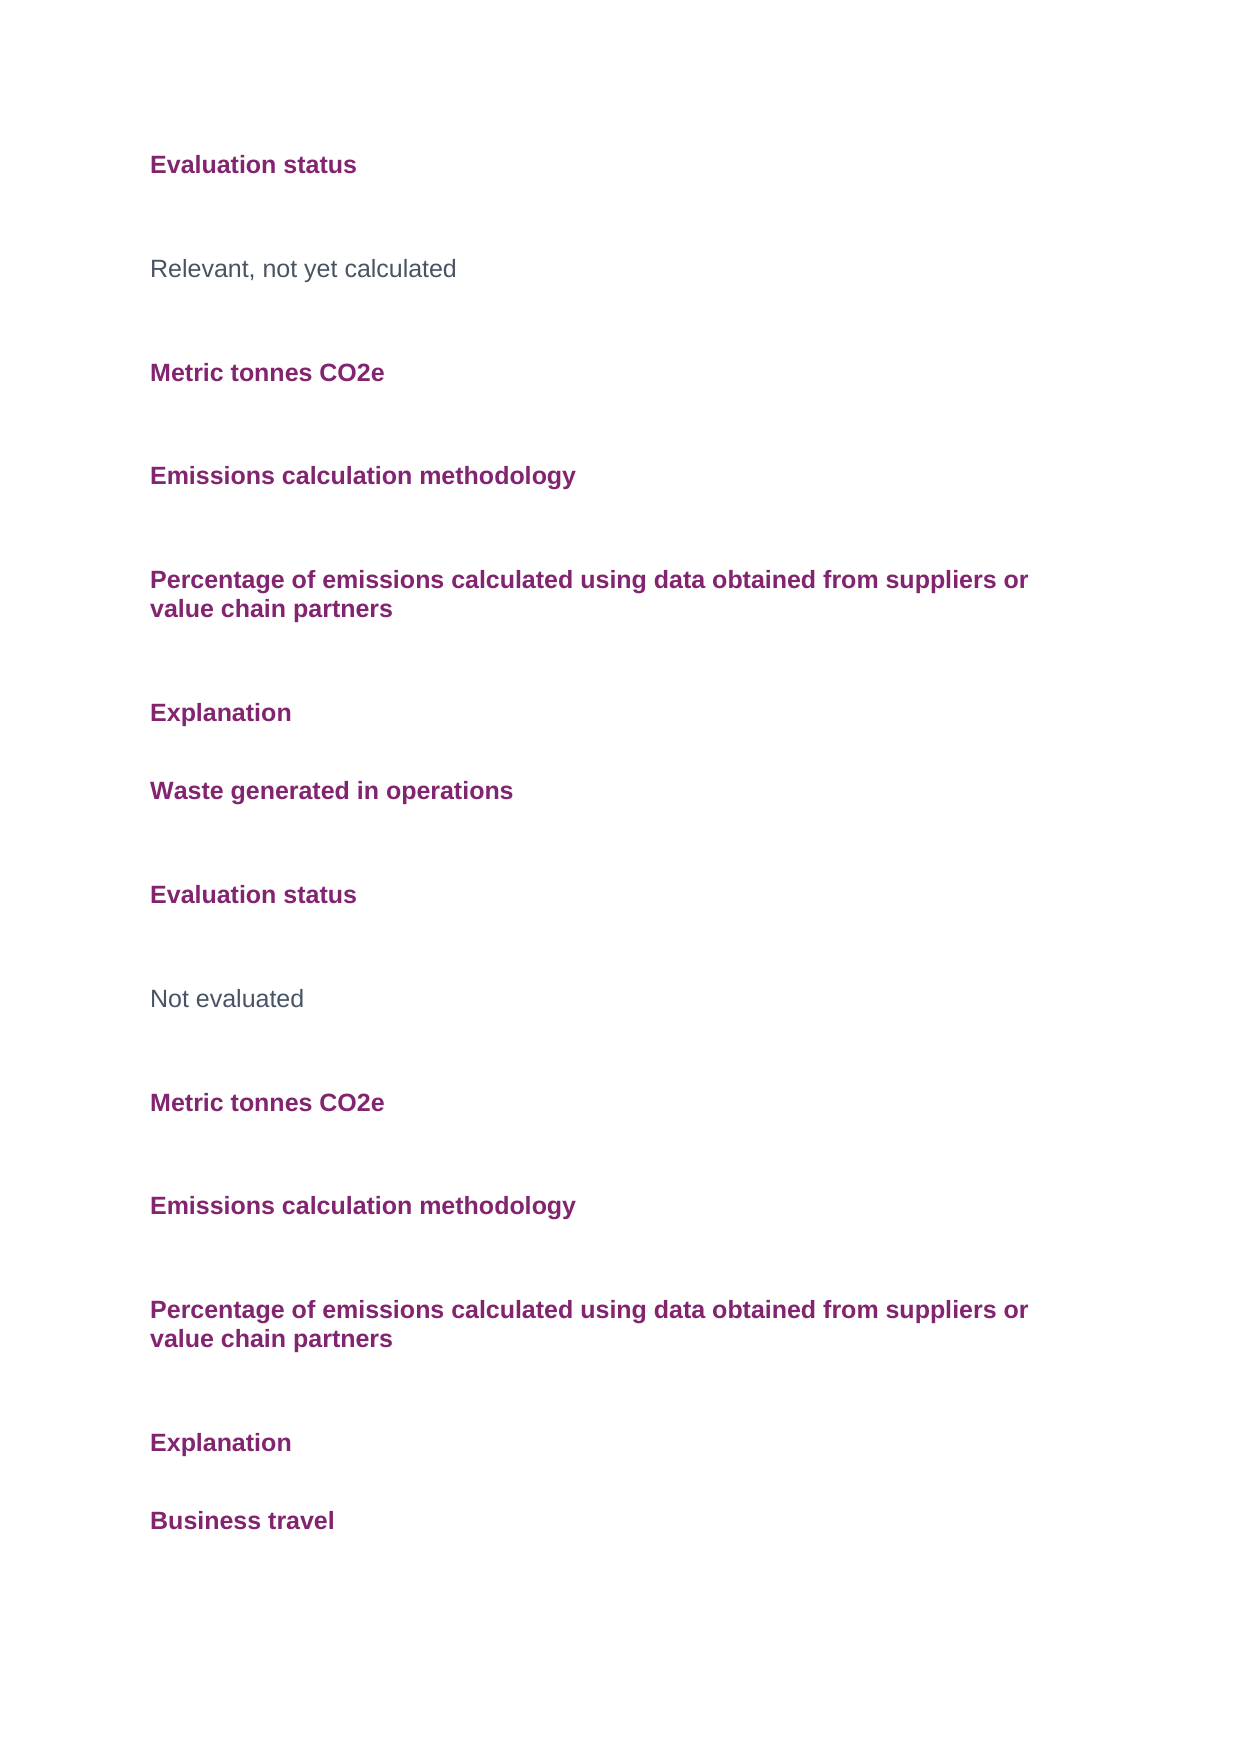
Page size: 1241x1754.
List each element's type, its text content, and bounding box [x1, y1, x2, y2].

text Not evaluated [150, 984, 1090, 1012]
subtitle Percentage of emissions calculated using data obtained from suppliers or value chain partners [150, 565, 1090, 622]
subtitle Explanation [150, 1427, 1090, 1456]
subtitle Emissions calculation methodology [150, 461, 1090, 490]
text Relevant, not yet calculated [150, 254, 1090, 282]
subtitle Percentage of emissions calculated using data obtained from suppliers or value chain partners [150, 1295, 1090, 1352]
subtitle Explanation [150, 697, 1090, 726]
subtitle Evaluation status [150, 150, 1090, 179]
subtitle Evaluation status [150, 880, 1090, 909]
subtitle Business travel [150, 1506, 1090, 1535]
subtitle Emissions calculation methodology [150, 1191, 1090, 1220]
subtitle Waste generated in operations [150, 776, 1090, 805]
subtitle Metric tonnes CO2e [150, 357, 1090, 386]
subtitle Metric tonnes CO2e [150, 1087, 1090, 1116]
